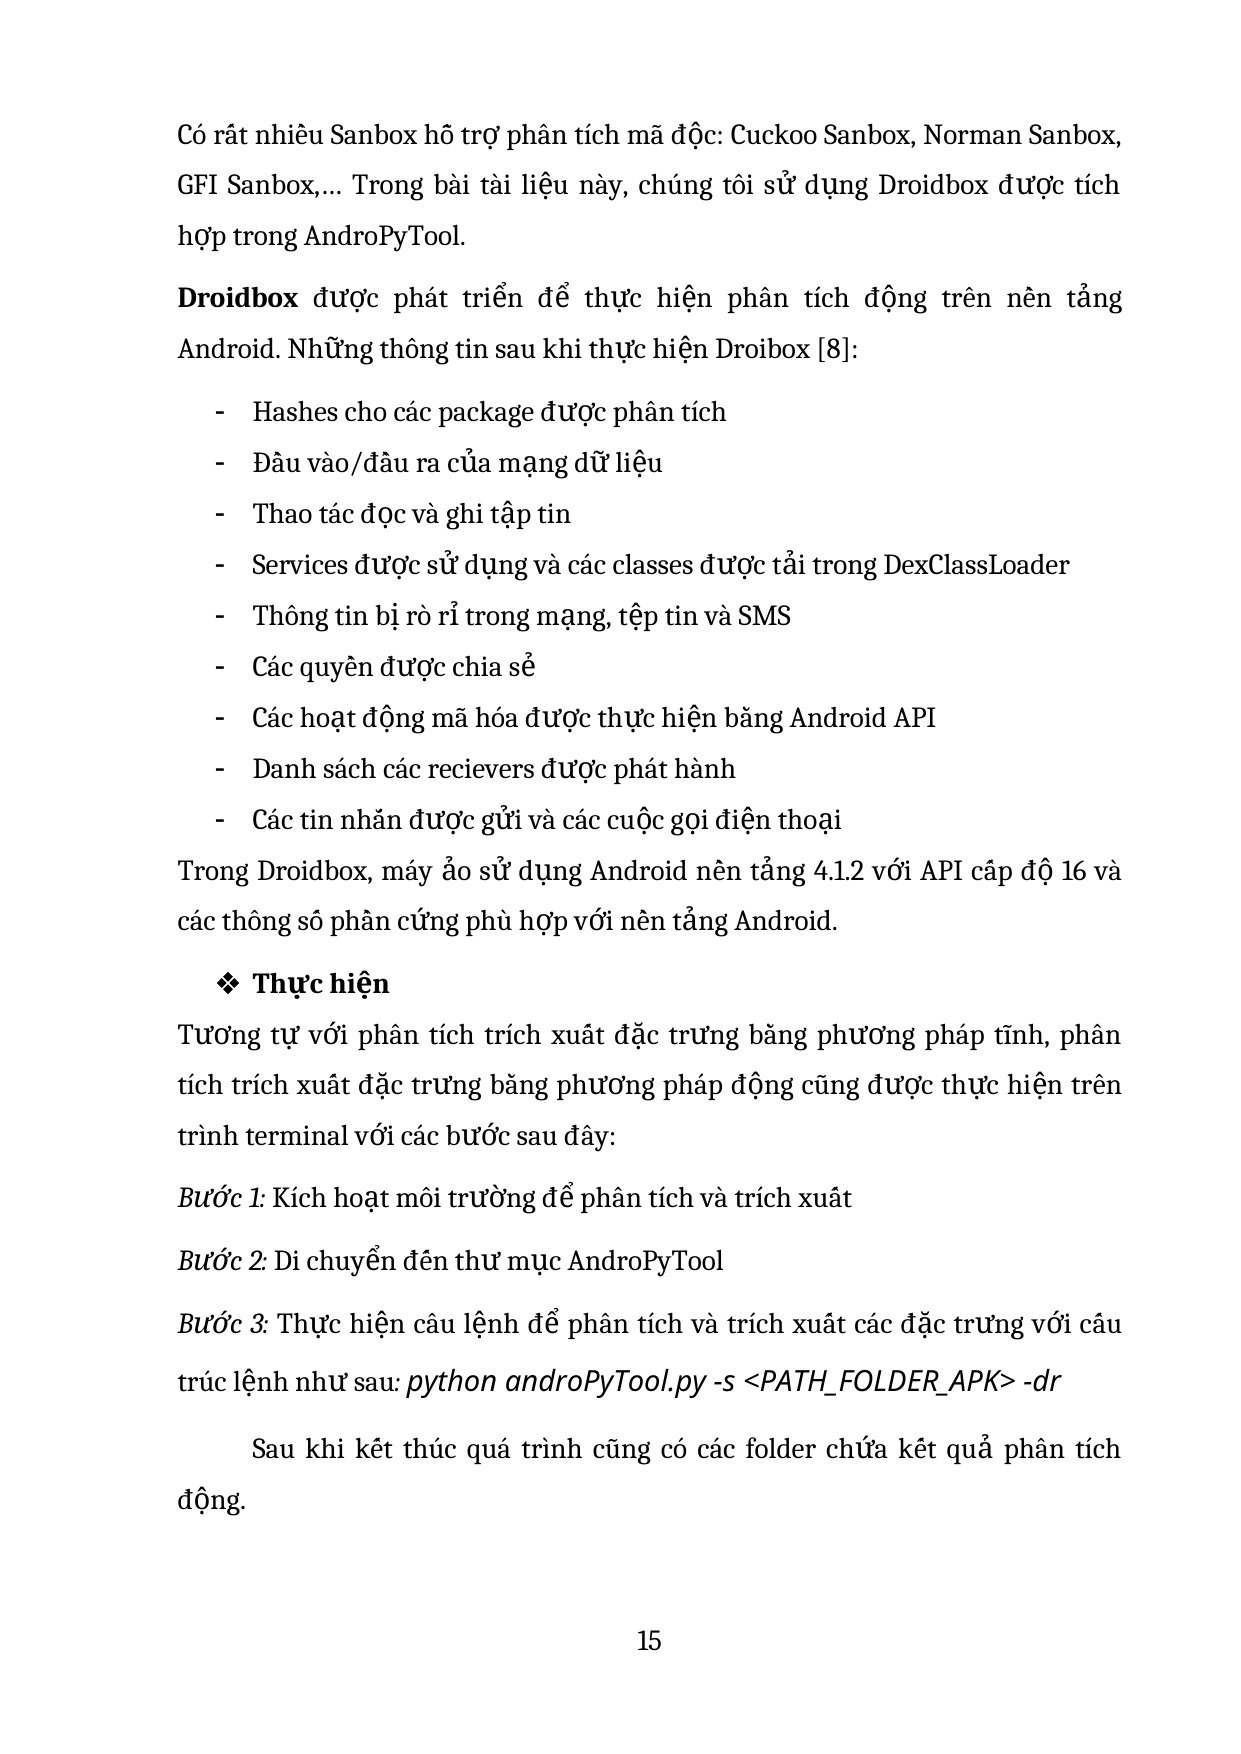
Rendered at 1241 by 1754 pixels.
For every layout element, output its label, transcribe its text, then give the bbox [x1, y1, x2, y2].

text Bước 1: Kích hoạt môi trường để phân tích và trích xuất [177, 1182, 1122, 1215]
text Bước 3: Thực hiện câu lệnh để phân tích và trích xuất các đặc trưng với cấu trúc lệnh như sau: python androPyTool.py -s <PATH_FOLDER_APK> -dr [177, 1307, 1122, 1400]
list Thao tác đọc và ghi tập tin [215, 497, 1122, 530]
list Đầu vào/đầu ra của mạng dữ liệu [215, 446, 1122, 479]
text Sau khi kết thúc quá trình cũng có các folder chứa kết quả phân tích động. [177, 1433, 1122, 1516]
list Các hoạt động mã hóa được thực hiện bằng Android API [215, 701, 1122, 734]
text Bước 2: Di chuyển đến thư mục AndroPyTool [177, 1244, 1122, 1278]
list Services được sử dụng và các classes được tải trong DexClassLoader [215, 548, 1122, 581]
text Có rất nhiều Sanbox hỗ trợ phân tích mã độc: Cuckoo Sanbox, Norman Sanbox, GFI Sanbox,… Trong bài tài liệu này, chúng tôi sử dụng Droidbox được tích hợp trong AndroPyTool. [177, 118, 1122, 252]
text Droidbox được phát triển để thực hiện phân tích động trên nền tảng Android. Những thông tin sau khi thực hiện Droibox [8]: [177, 282, 1122, 365]
text Trong Droidbox, máy ảo sử dụng Android nền tảng 4.1.2 với API cấp độ 16 và các thông số phần cứng phù hợp với nền tảng Android. [177, 854, 1122, 938]
list Hashes cho các package được phân tích [215, 395, 1122, 428]
list Các quyền được chia sẻ [215, 650, 1122, 683]
list Các tin nhắn được gửi và các cuộc gọi điện thoại [215, 803, 1122, 837]
list Danh sách các recievers được phát hành [215, 752, 1122, 786]
list Thực hiện [215, 967, 1122, 1001]
list Thông tin bị rò rỉ trong mạng, tệp tin và SMS [215, 599, 1122, 632]
text Tương tự với phân tích trích xuất đặc trưng bằng phương pháp tĩnh, phân tích trích xuất đặc trưng bằng phương pháp động cũng được thực hiện trên trình terminal với các bước sau đây: [177, 1018, 1122, 1152]
